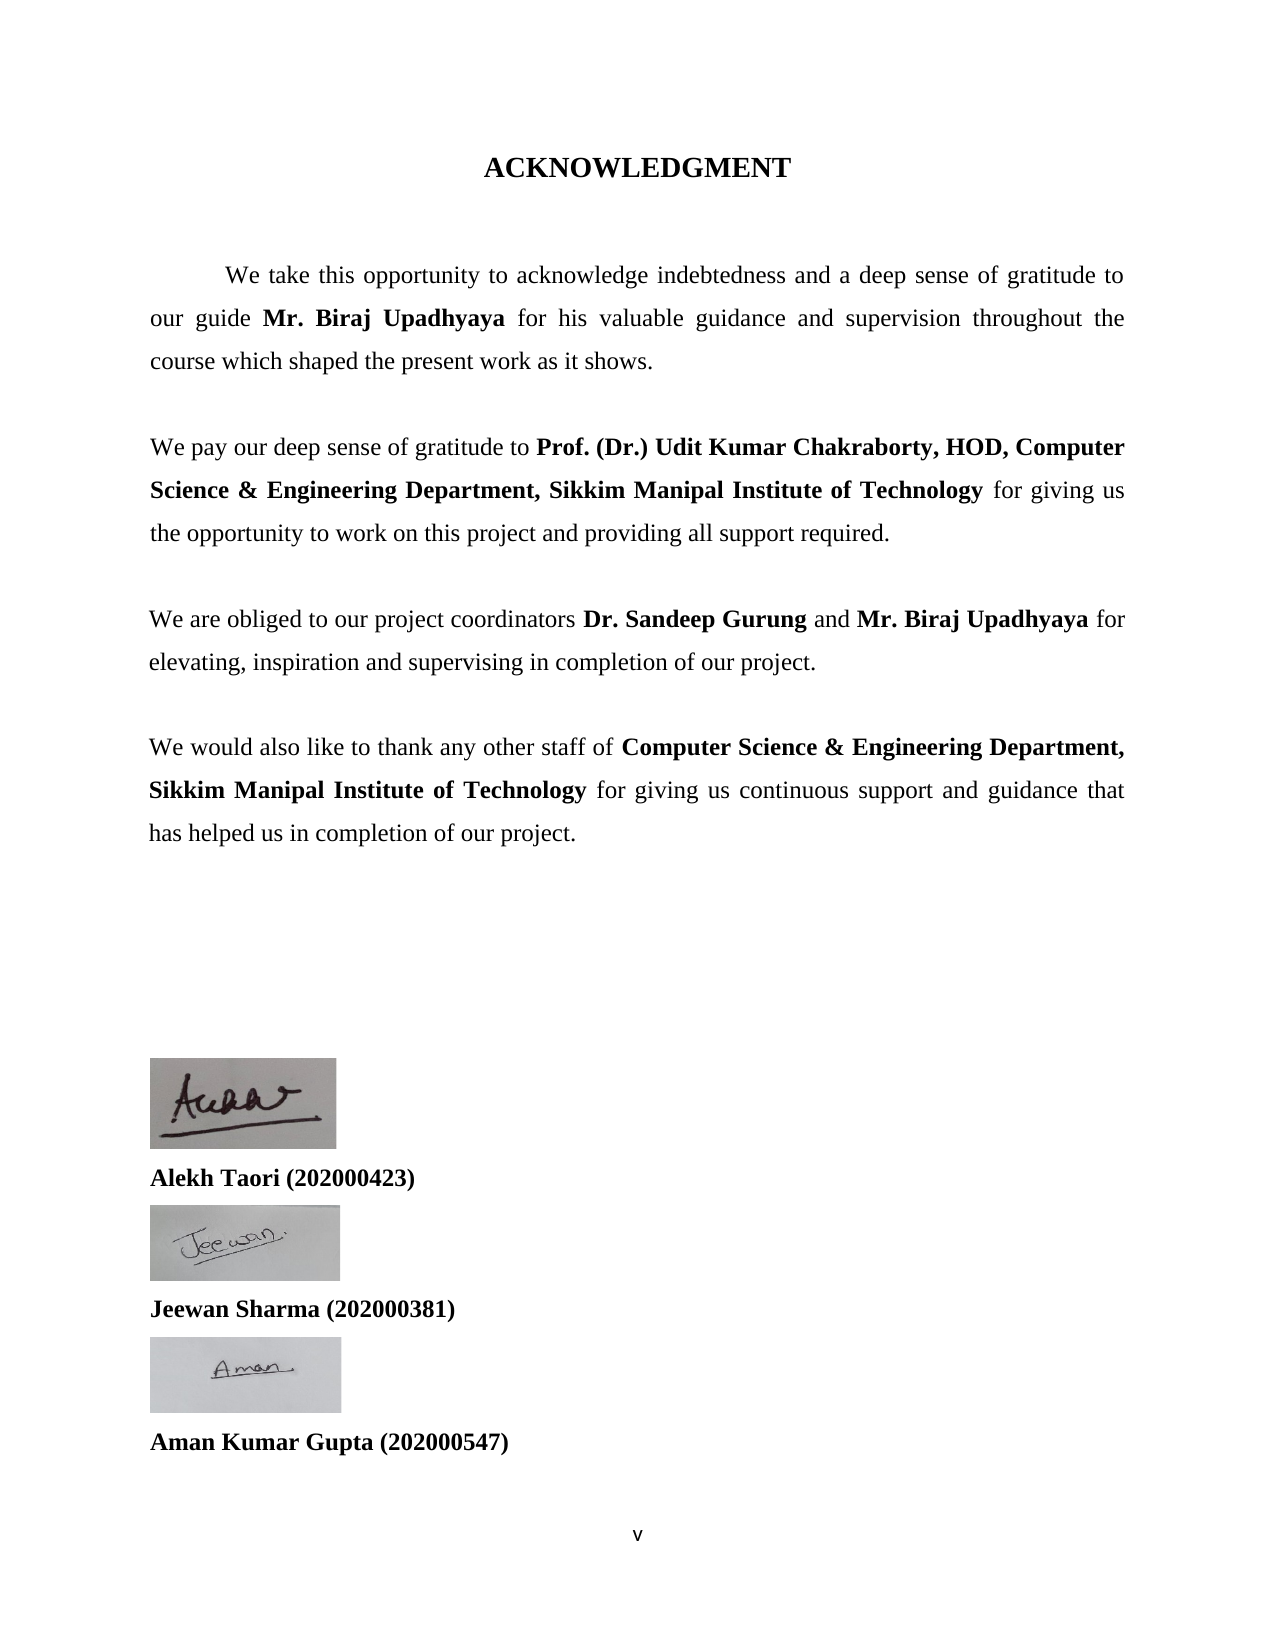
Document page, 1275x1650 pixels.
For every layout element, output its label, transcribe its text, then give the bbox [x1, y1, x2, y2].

text ACKNOWLEDGMENT [150, 150, 1125, 183]
picture [150, 1205, 341, 1281]
text Aman Kumar Gupta (202000547) [150, 1427, 1125, 1456]
picture [150, 1337, 342, 1413]
text We would also like to thank any other staff of Computer Science & Engineering Department, Sikkim Manipal Institute of Technology for giving us continuous support and guidance that has helped us in completion of our project. [148, 732, 1125, 847]
text We take this opportunity to acknowledge indebtedness and a deep sense of gratitude to our guide Mr. Biraj Upadhyaya for his valuable guidance and supervision throughout the course which shaped the present work as it shows. [150, 260, 1125, 375]
text Alekh Taori (202000423) [150, 1163, 1125, 1191]
text We are obliged to our project coordinators Dr. Sandeep Gurung and Mr. Biraj Upadhyaya for elevating, inspiration and supervising in completion of our project. [148, 604, 1125, 676]
picture [150, 1058, 337, 1149]
text Jeewan Sharma (202000381) [150, 1294, 1125, 1323]
text We pay our deep sense of gratitude to Prof. (Dr.) Udit Kumar Chakraborty, HOD, Computer Science & Engineering Department, Sikkim Manipal Institute of Technology for giving us the opportunity to work on this project and providing all support required. [150, 432, 1125, 547]
